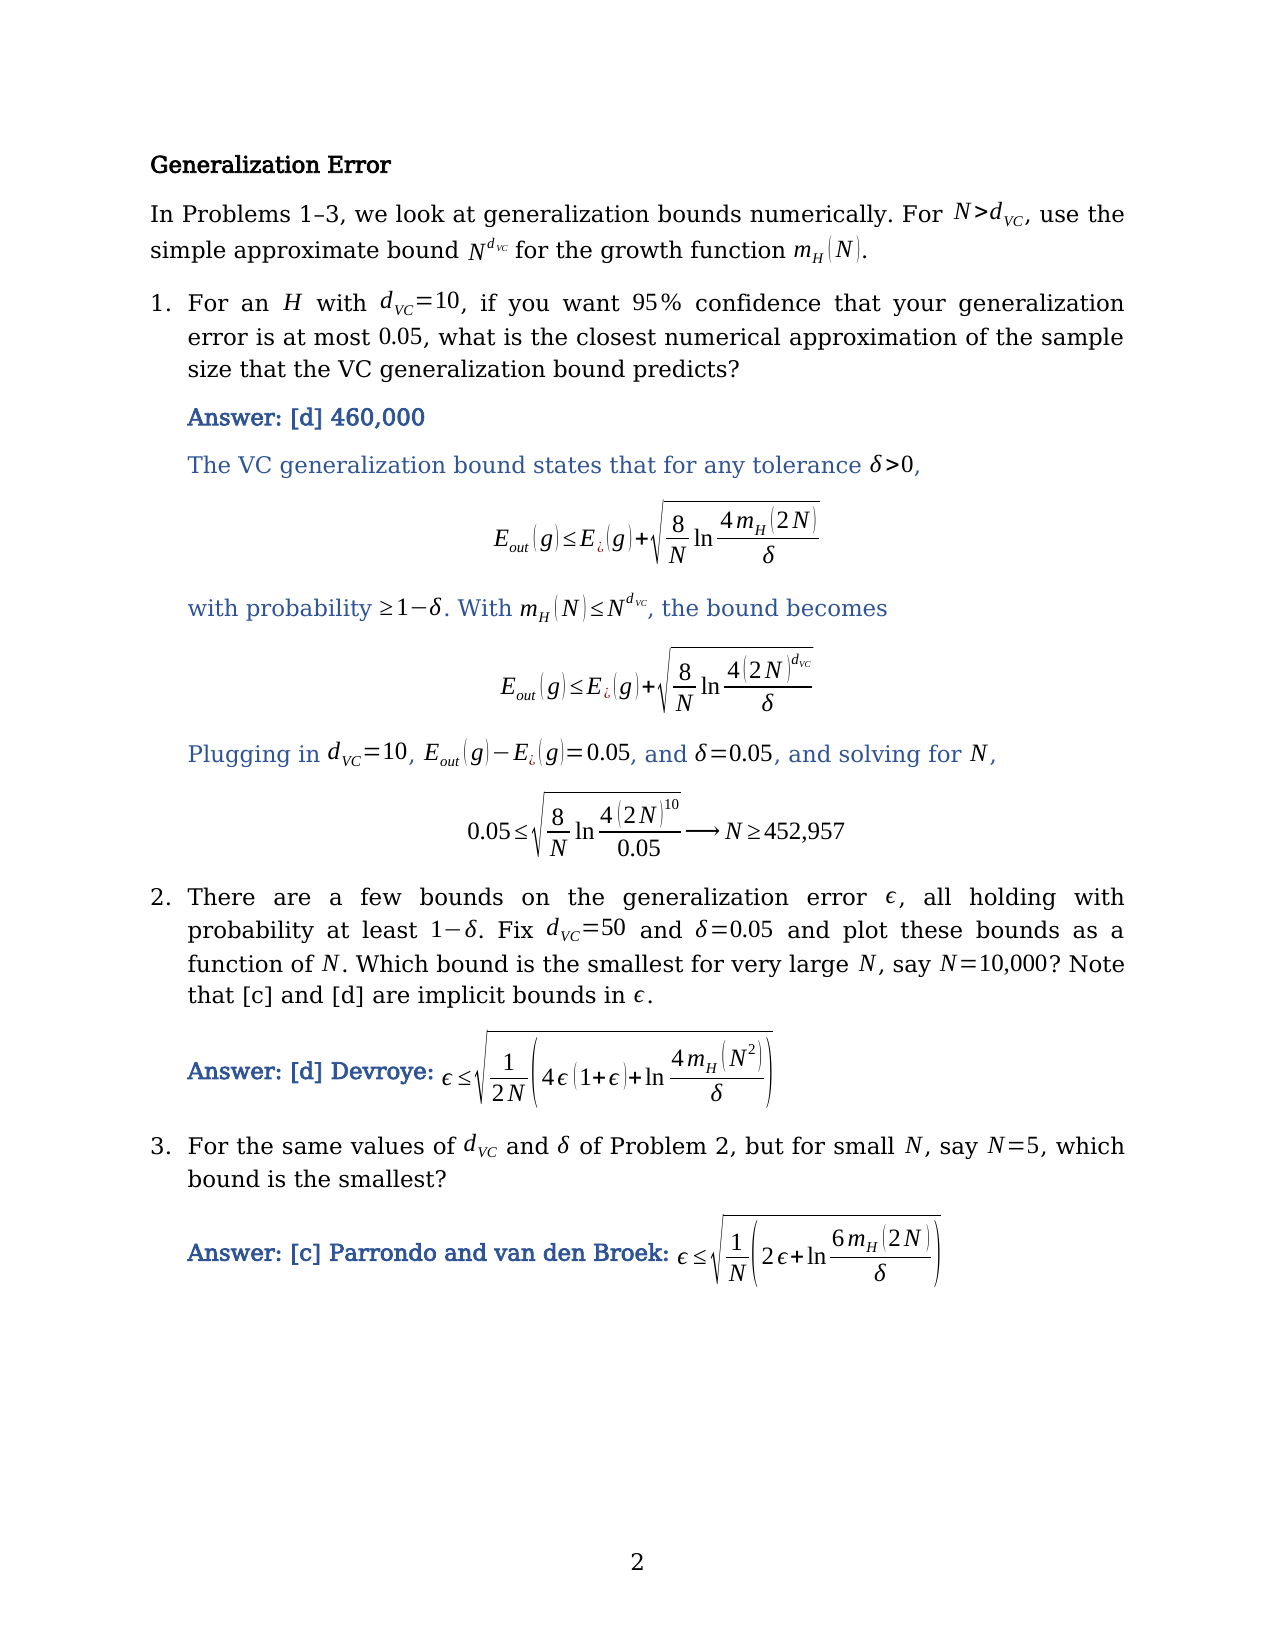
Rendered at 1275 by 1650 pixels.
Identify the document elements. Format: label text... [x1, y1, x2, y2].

text Answer: [d] 460,000 [187, 402, 1125, 430]
text Plugging in , , and , and solving for , [187, 737, 1125, 770]
list For an with , if you want confidence that your generalization error is at most , what is the closest numerical approximation of the sample size that the VC generalization bound predicts? [150, 287, 1125, 382]
list For the same values of and of Problem 2, but for small , say , which bound is the smallest? [150, 1129, 1125, 1192]
list There are a few bounds on the generalization error , all holding with probability at least . Fix and and plot these bounds as a function of . Which bound is the smallest for very large , say ? Note that [c] and [d] are implicit bounds in . [150, 882, 1125, 1008]
text Answer: [d] Devroye: [187, 1029, 1125, 1111]
text Answer: [c] Parrondo and van den Broek: [187, 1213, 1125, 1290]
text Generalization Error [150, 150, 1125, 177]
text The VC generalization bound states that for any tolerance , [187, 451, 1125, 478]
text In Problems 1–3, we look at generalization bounds numerically. For , use the simple approximate bound for the growth function . [150, 198, 1125, 266]
text with probability . With , the bound becomes [187, 590, 1125, 625]
